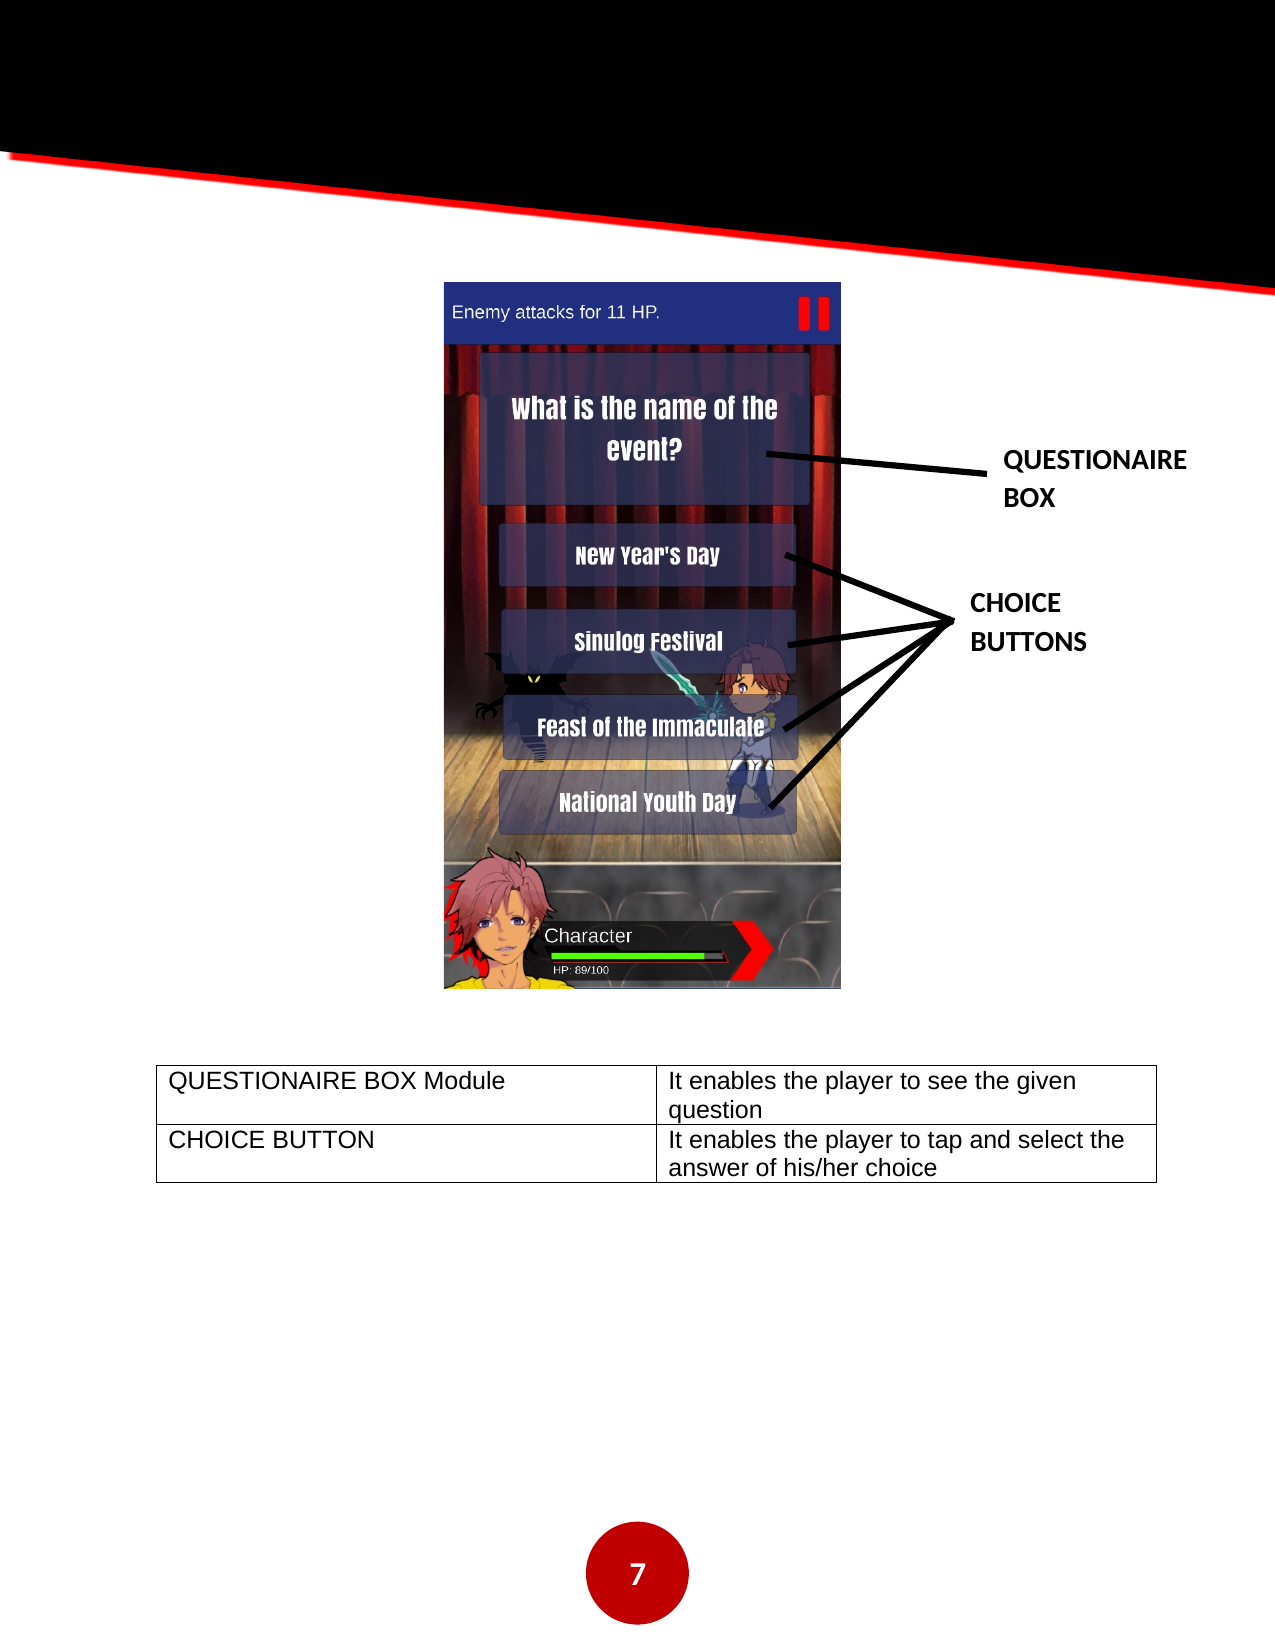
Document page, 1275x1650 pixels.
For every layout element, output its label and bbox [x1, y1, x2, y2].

picture [0, 0, 1275, 989]
